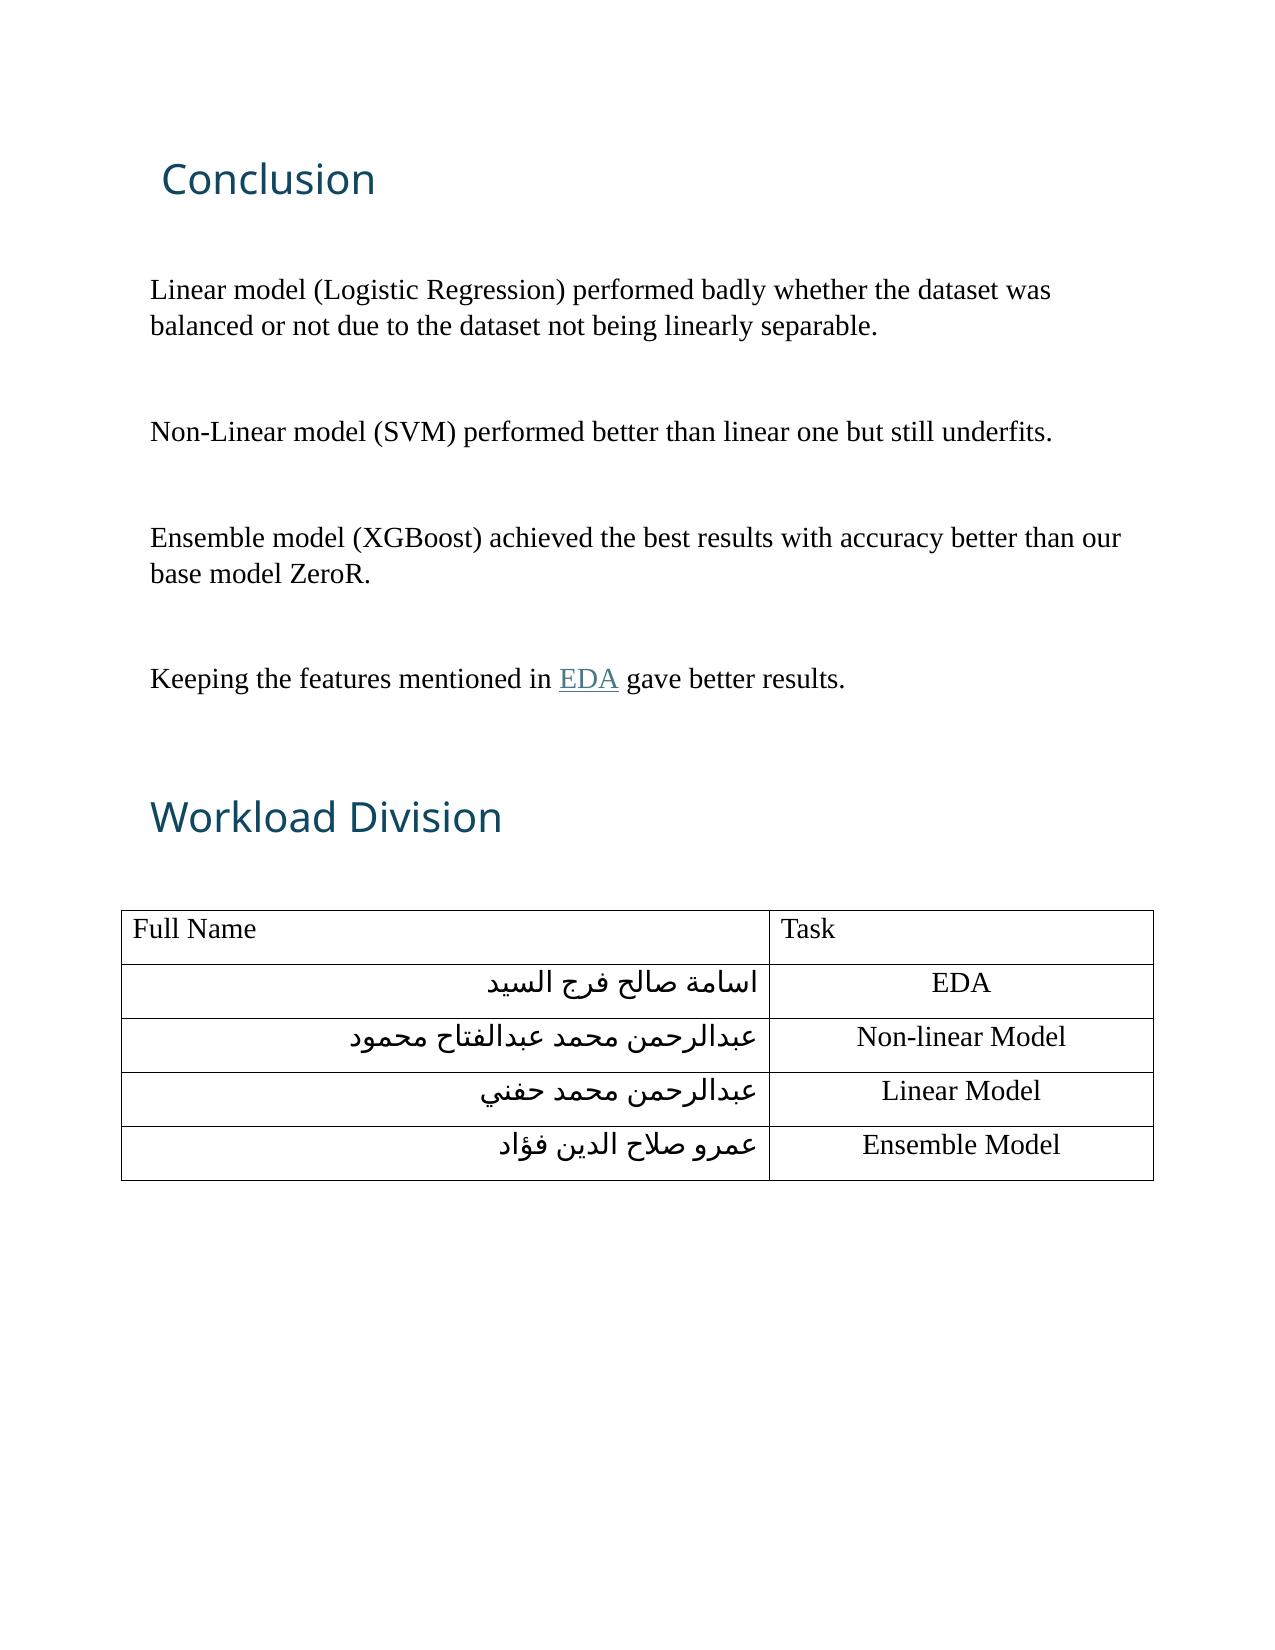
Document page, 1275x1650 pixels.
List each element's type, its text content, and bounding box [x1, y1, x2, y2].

table_header Task [770, 911, 1153, 964]
text Ensemble model (XGBoost) achieved the best results with accuracy better than our base model ZeroR. [150, 520, 1125, 589]
subtitle Conclusion [150, 150, 1125, 207]
text Keeping the features mentioned in EDA gave better results. [150, 662, 1125, 695]
subtitle Workload Division [150, 788, 1125, 845]
table_cell Linear Model [770, 1073, 1153, 1126]
table_cell EDA [770, 965, 1153, 1018]
table_cell Non-linear Model [770, 1019, 1153, 1072]
text Linear model (Logistic Regression) performed badly whether the dataset was balanced or not due to the dataset not being linearly separable. [150, 272, 1125, 342]
table_cell عمرو صلاح الدين فؤاد [122, 1127, 769, 1180]
table_cell عبدالرحمن محمد عبدالفتاح محمود [122, 1019, 769, 1072]
table_cell اسامة صالح فرج السيد [122, 965, 769, 1018]
table_cell Ensemble Model [770, 1127, 1153, 1180]
table_header Full Name [122, 911, 769, 964]
text Non-Linear model (SVM) performed better than linear one but still underfits. [150, 414, 1125, 448]
table_cell عبدالرحمن محمد حفني [122, 1073, 769, 1126]
